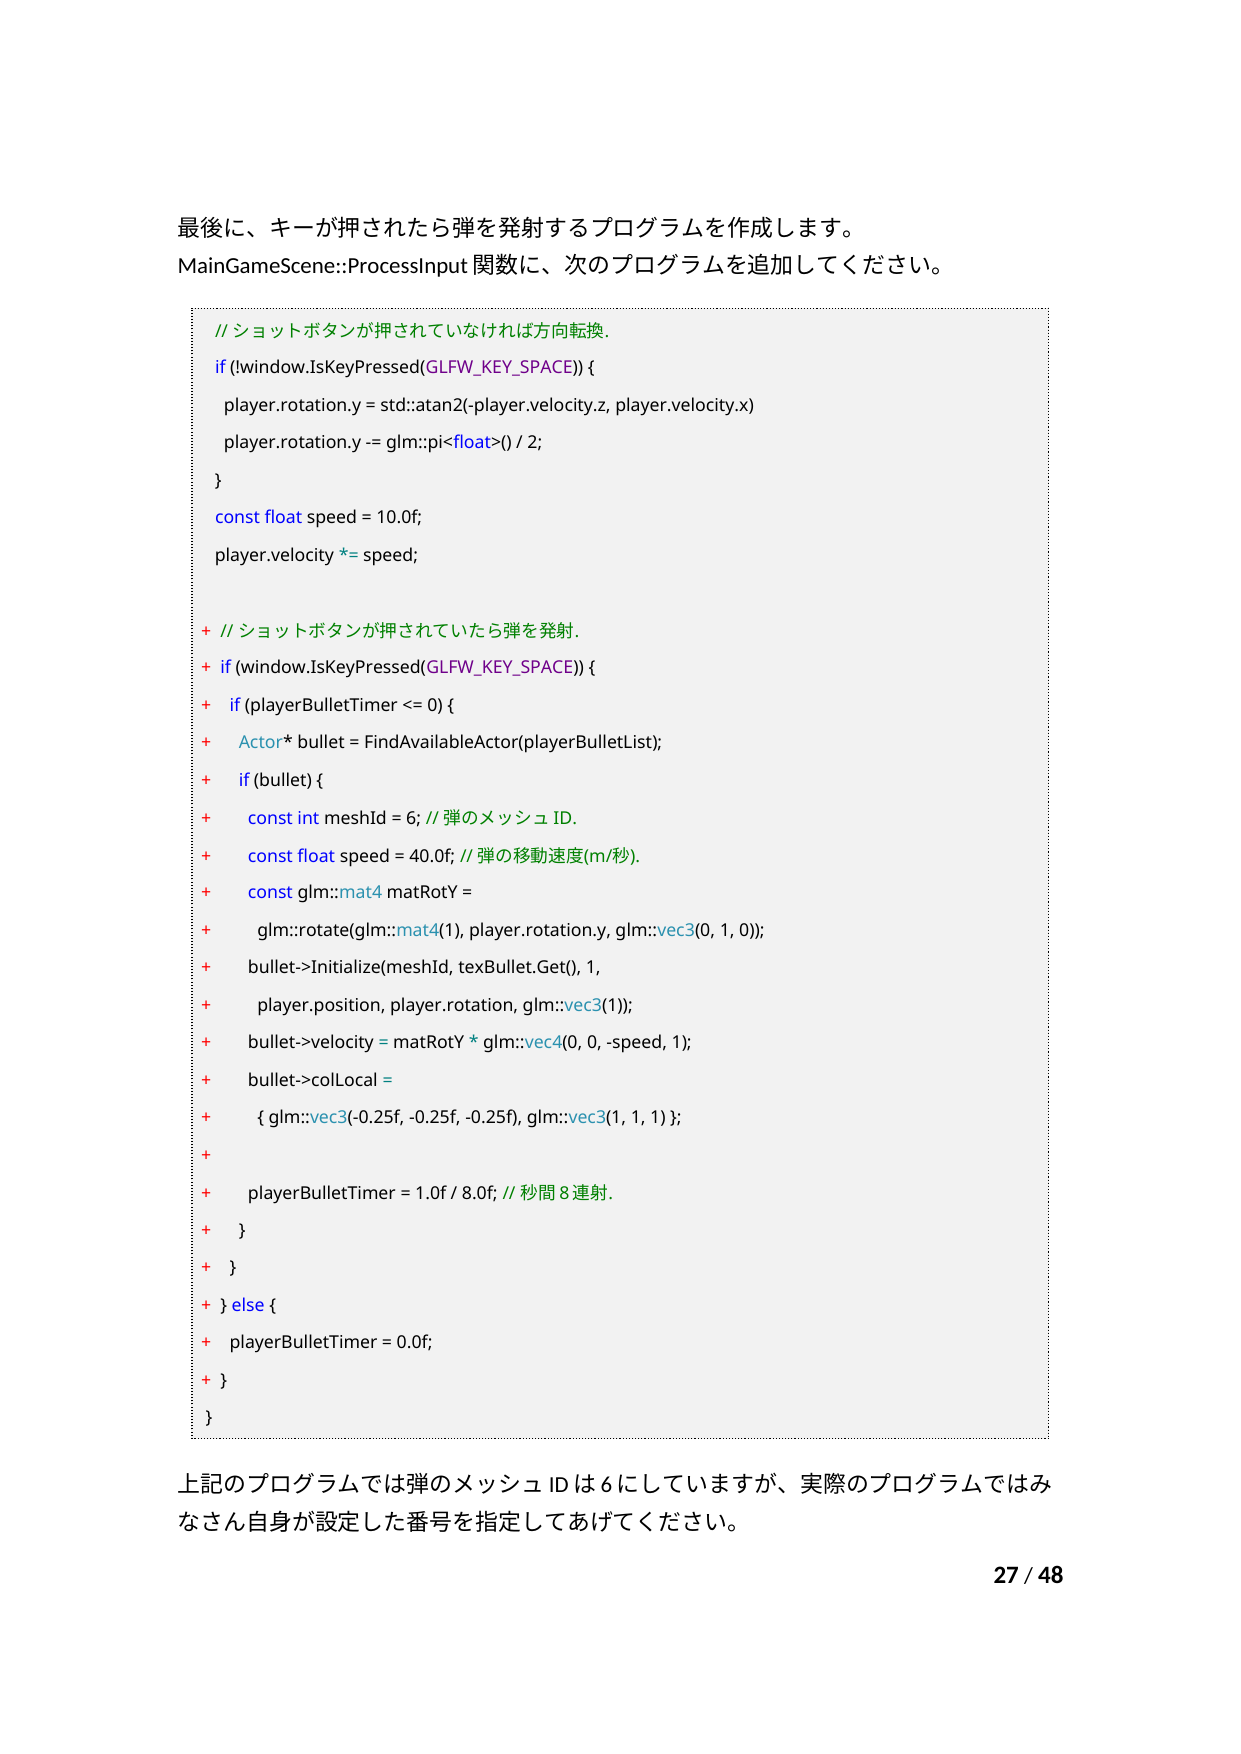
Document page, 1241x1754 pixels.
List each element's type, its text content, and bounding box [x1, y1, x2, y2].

text // ショットボタンが押されていなければ方向転換. if (!window.IsKeyPressed(GLFW_KEY_SPACE)) { player.rotation.y = std::atan2(-player.velocity.z, player.velocity.x) player.rotation.y -= glm::pi<float>() / 2; } const float speed = 10.0f; player.velocity *= speed; + // ショットボタンが押されていたら弾を発射. + if (window.IsKeyPressed(GLFW_KEY_SPACE)) { + if (playerBulletTimer <= 0) { + Actor* bullet = FindAvailableActor(playerBulletList); + if (bullet) { + const int meshId = 6; // 弾のメッシュID. + const float speed = 40.0f; // 弾の移動速度(m/秒). + const glm::mat4 matRotY = + glm::rotate(glm::mat4(1), player.rotation.y, glm::vec3(0, 1, 0)); + bullet->Initialize(meshId, texBullet.Get(), 1, + player.position, player.rotation, glm::vec3(1)); + bullet->velocity = matRotY * glm::vec4(0, 0, -speed, 1); + bullet->colLocal = + { glm::vec3(-0.25f, -0.25f, -0.25f), glm::vec3(1, 1, 1) }; + + playerBulletTimer = 1.0f / 8.0f; // 秒間8連射. + } + } + } else { + playerBulletTimer = 0.0f; + } } [191, 308, 1049, 1439]
text 最後に、キーが押されたら弾を発射するプログラムを作成します。MainGameScene::ProcessInput関数に、次のプログラムを追加してください。 [177, 208, 1063, 283]
